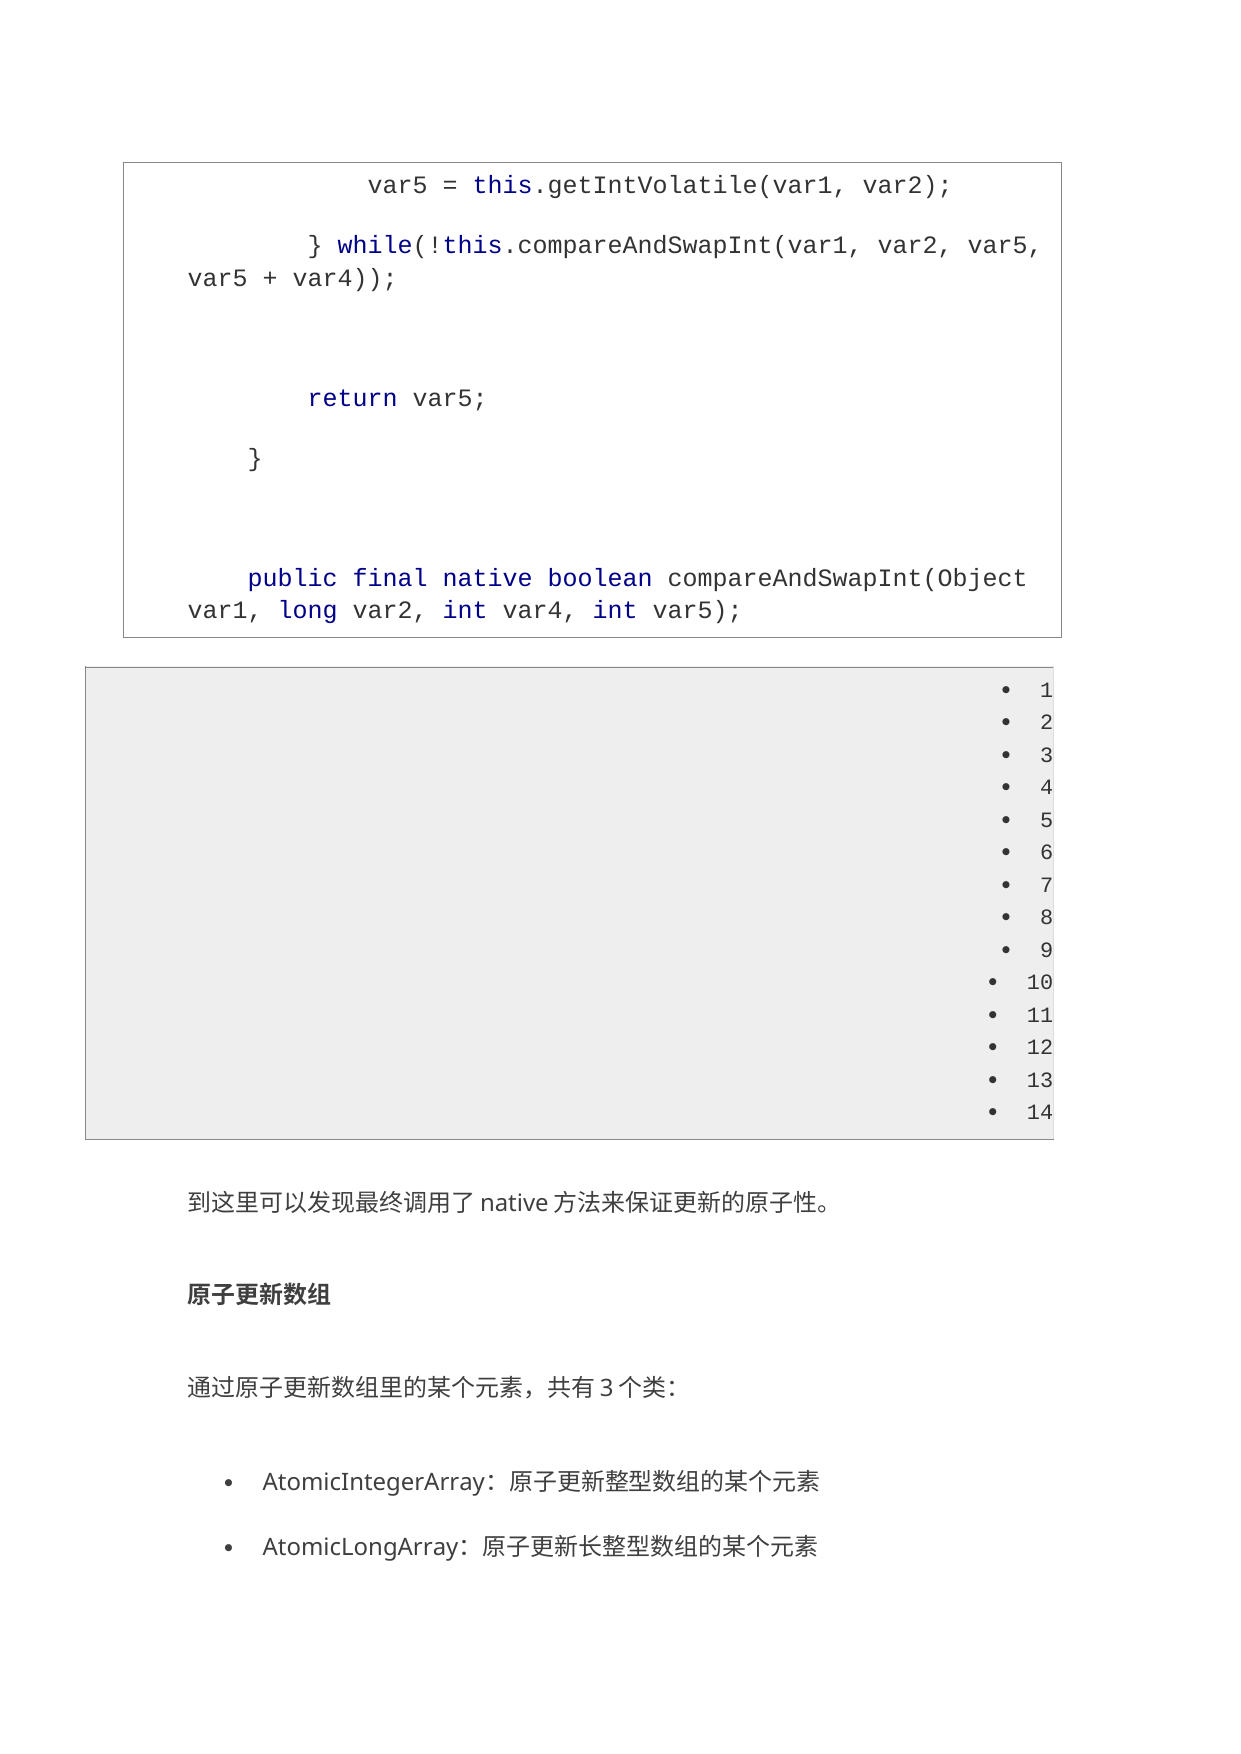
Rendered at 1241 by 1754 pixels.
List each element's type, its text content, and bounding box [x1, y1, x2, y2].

list AtomicLongArray：原子更新长整型数组的某个元素 [225, 1512, 1053, 1577]
text } while(!this.compareAndSwapInt(var1, var2, var5, var5 + var4)); [124, 222, 1061, 296]
list 1 [86, 668, 1053, 699]
list 14 [86, 1089, 1053, 1139]
list 13 [86, 1056, 1053, 1089]
list 6 [86, 829, 1053, 861]
text } [124, 434, 1061, 476]
text 到这里可以发现最终调用了native方法来保证更新的原子性。 [187, 1168, 1053, 1233]
list 3 [86, 731, 1053, 764]
list 7 [86, 861, 1053, 894]
list 10 [86, 959, 1053, 991]
text 通过原子更新数组里的某个元素，共有3个类： [187, 1353, 1053, 1418]
text return var5; [124, 374, 1061, 416]
list 11 [86, 991, 1053, 1024]
list 9 [86, 926, 1053, 959]
list 12 [86, 1024, 1053, 1056]
text var5 = this.getIntVolatile(var1, var2); [124, 163, 1061, 203]
list 5 [86, 796, 1053, 829]
list 2 [86, 699, 1053, 731]
list 8 [86, 894, 1053, 926]
text 原子更新数组 [187, 1261, 1053, 1326]
list AtomicIntegerArray：原子更新整型数组的某个元素 [225, 1447, 1053, 1512]
list 4 [86, 764, 1053, 796]
text public final native boolean compareAndSwapInt(Object var1, long var2, int var4, int var5); [124, 554, 1061, 637]
